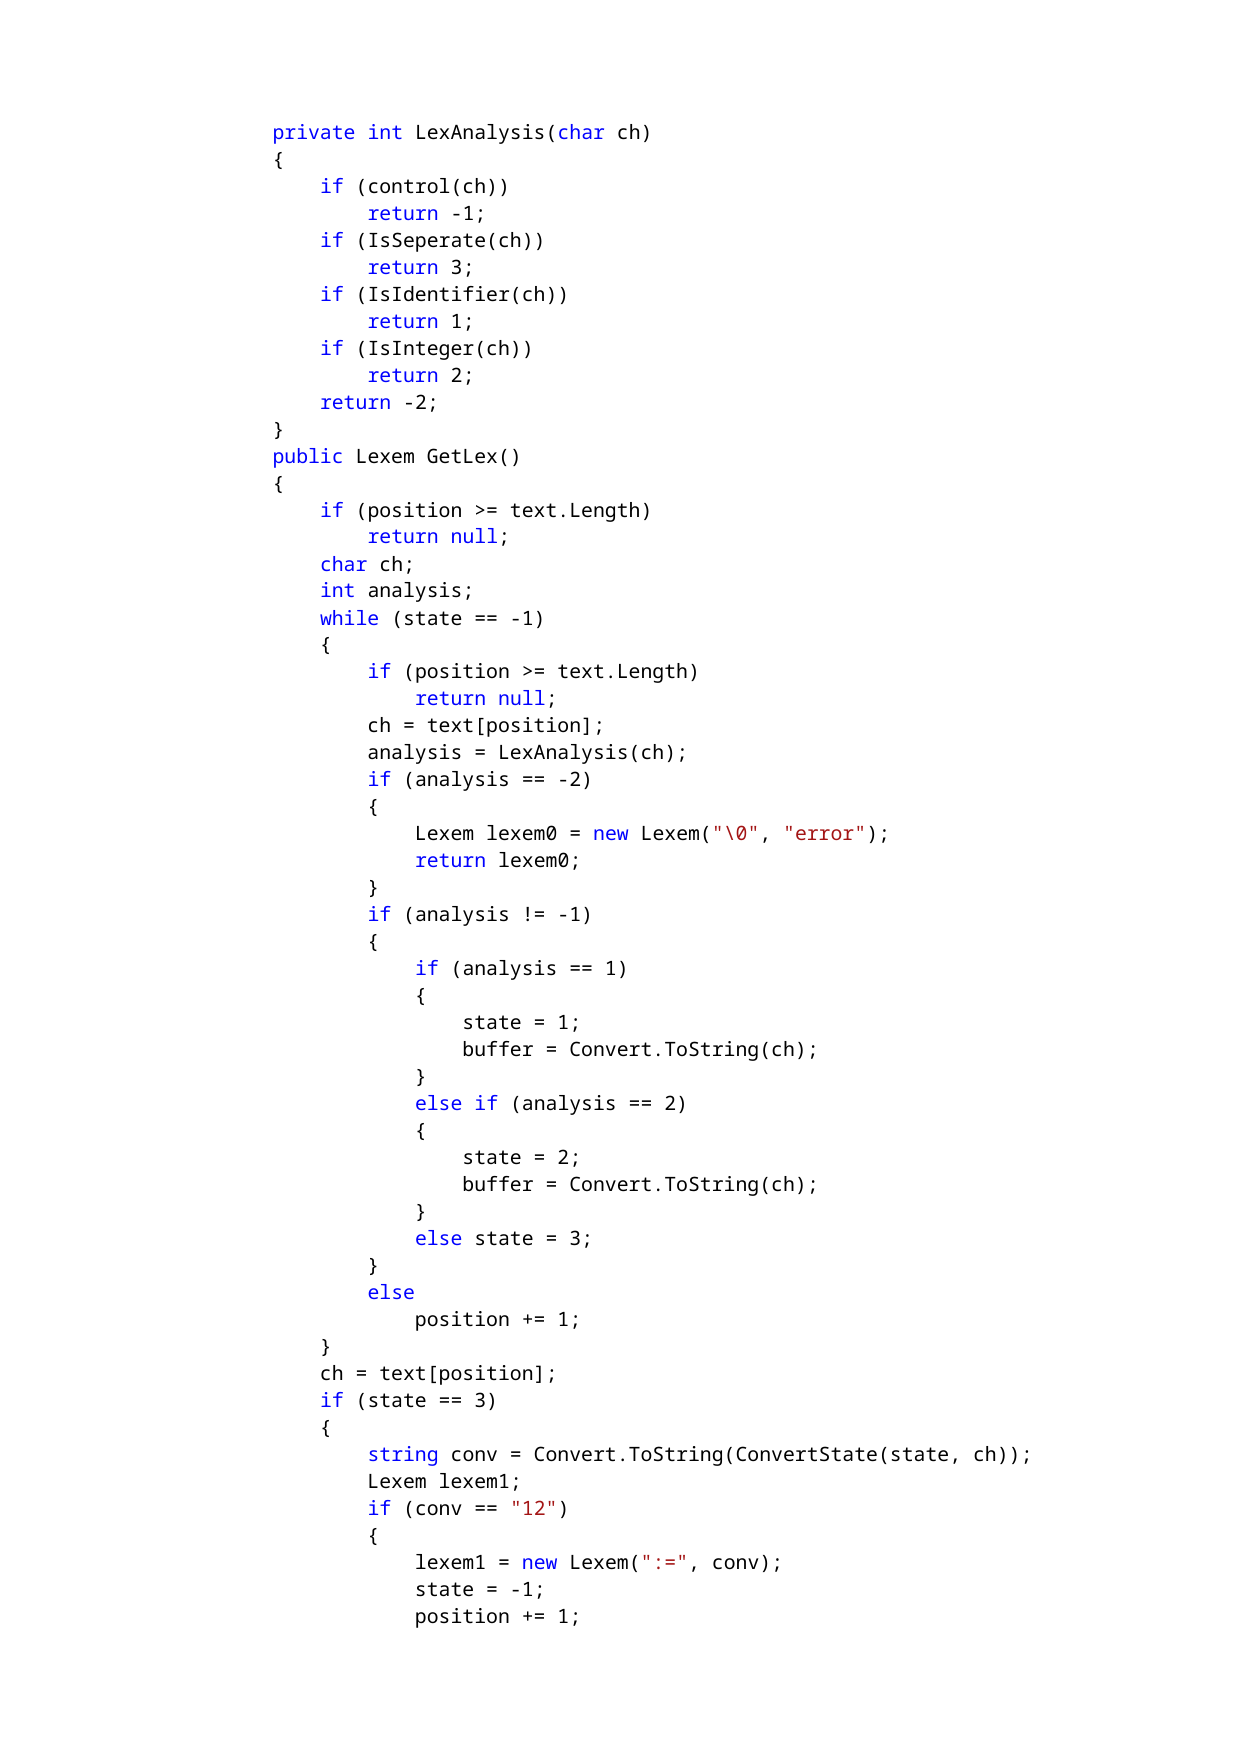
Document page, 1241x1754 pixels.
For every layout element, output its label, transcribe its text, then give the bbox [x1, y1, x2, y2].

text return 2; [177, 361, 1152, 388]
text if (state == 3) [177, 1386, 1152, 1413]
text else if (analysis == 2) [177, 1089, 1152, 1116]
text return null; [177, 685, 1152, 712]
text Lexem lexem0 = new Lexem("\0", "error"); [177, 819, 1152, 847]
text position += 1; [177, 1305, 1152, 1332]
text else state = 3; [177, 1224, 1152, 1251]
text if (analysis == 1) [177, 954, 1152, 981]
text return 1; [177, 307, 1152, 334]
text { [177, 927, 1152, 954]
text { [177, 793, 1152, 819]
text if (IsIdentifier(ch)) [177, 280, 1152, 307]
text { [177, 469, 1152, 496]
text { [177, 1116, 1152, 1143]
text return 3; [177, 253, 1152, 280]
text return -2; [177, 388, 1152, 415]
text state = -1; [177, 1575, 1152, 1602]
text while (state == -1) [177, 604, 1152, 631]
text } [177, 415, 1152, 442]
text position += 1; [177, 1602, 1152, 1629]
text private int LexAnalysis(char ch) [177, 118, 1152, 145]
text { [177, 145, 1152, 172]
text } [177, 1251, 1152, 1278]
text { [177, 981, 1152, 1008]
text } [177, 1332, 1152, 1359]
text public Lexem GetLex() [177, 442, 1152, 469]
text else [177, 1278, 1152, 1305]
text if (analysis != -1) [177, 901, 1152, 927]
text { [177, 1521, 1152, 1548]
text state = 2; [177, 1143, 1152, 1170]
text } [177, 1062, 1152, 1089]
text if (control(ch)) [177, 172, 1152, 199]
text Lexem lexem1; [177, 1467, 1152, 1494]
text if (analysis == -2) [177, 766, 1152, 793]
text if (position >= text.Length) [177, 658, 1152, 685]
text buffer = Convert.ToString(ch); [177, 1170, 1152, 1197]
text if (position >= text.Length) [177, 496, 1152, 523]
text } [177, 1197, 1152, 1224]
text analysis = LexAnalysis(ch); [177, 739, 1152, 766]
text state = 1; [177, 1008, 1152, 1035]
text if (IsSeperate(ch)) [177, 226, 1152, 253]
text return -1; [177, 199, 1152, 226]
text buffer = Convert.ToString(ch); [177, 1035, 1152, 1062]
text string conv = Convert.ToString(ConvertState(state, ch)); [177, 1440, 1152, 1467]
text return lexem0; [177, 847, 1152, 873]
text int analysis; [177, 577, 1152, 604]
text ch = text[position]; [177, 1359, 1152, 1386]
text ch = text[position]; [177, 712, 1152, 739]
text if (IsInteger(ch)) [177, 334, 1152, 361]
text return null; [177, 523, 1152, 550]
text } [177, 873, 1152, 901]
text if (conv == "12") [177, 1494, 1152, 1521]
text char ch; [177, 550, 1152, 577]
text { [177, 1413, 1152, 1440]
text { [177, 631, 1152, 658]
text lexem1 = new Lexem(":=", conv); [177, 1548, 1152, 1575]
